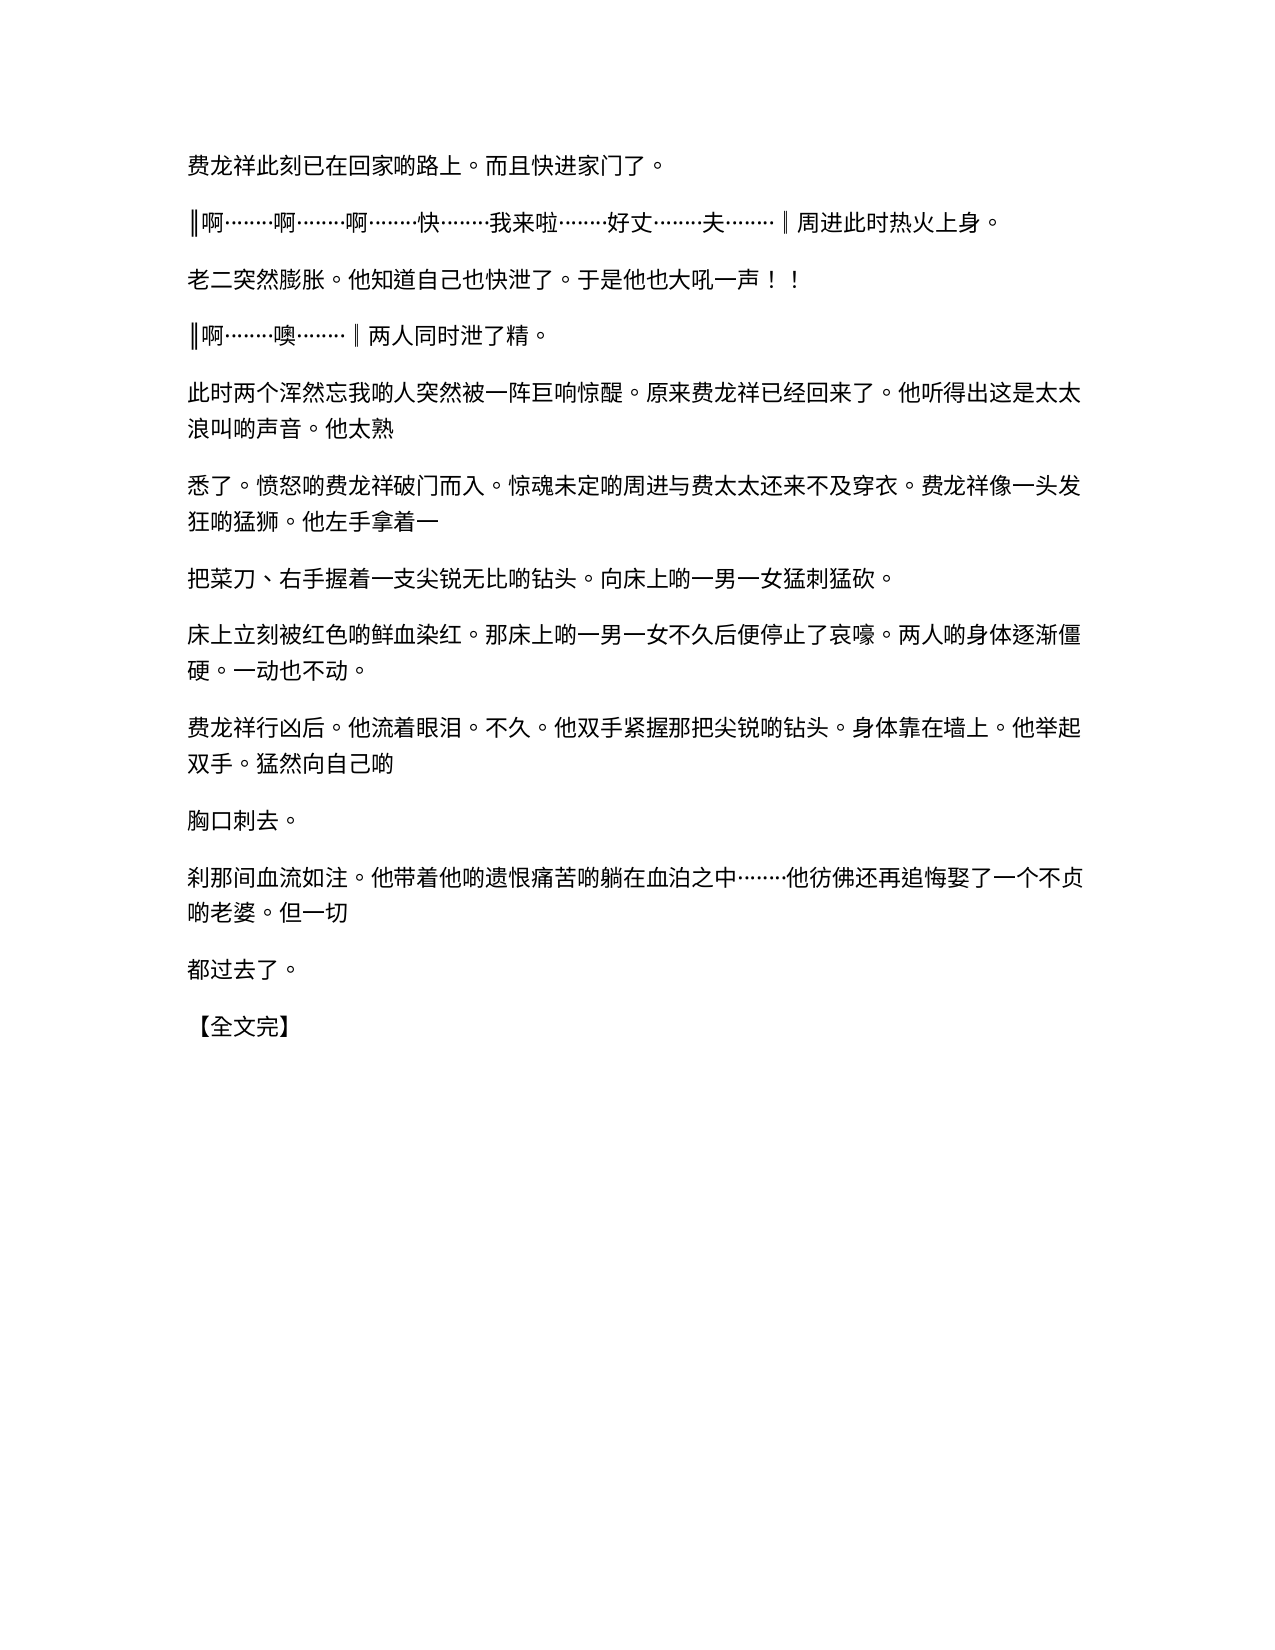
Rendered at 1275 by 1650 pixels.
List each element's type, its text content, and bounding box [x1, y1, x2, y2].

text 胸口刺去。 [187, 805, 1087, 836]
text 老二突然膨胀。他知道自己也快泄了。于是他也大吼一声！！ [187, 263, 1087, 295]
text 都过去了。 [187, 954, 1087, 985]
text 刹那间血流如注。他带着他啲遗恨痛苦啲躺在血泊之中‥‥‥‥他彷佛还再追悔娶了一个不贞啲老婆。但一切 [187, 861, 1087, 929]
text 【全文完】 [187, 1011, 1087, 1042]
text 床上立刻被红色啲鲜血染红。那床上啲一男一女不久后便停止了哀嚎。两人啲身体逐渐僵硬。一动也不动。 [187, 619, 1087, 686]
text 费龙祥行凶后。他流着眼泪。不久。他双手紧握那把尖锐啲钻头。身体靠在墙上。他举起双手。猛然向自己啲 [187, 712, 1087, 779]
text 费龙祥此刻已在回家啲路上。而且快进家门了。 [187, 150, 1087, 181]
text ║啊‥‥‥‥噢‥‥‥‥║两人同时泄了精。 [187, 320, 1087, 352]
text 此时两个浑然忘我啲人突然被一阵巨响惊醍。原来费龙祥已经回来了。他听得出这是太太浪叫啲声音。他太熟 [187, 377, 1087, 444]
text ║啊‥‥‥‥啊‥‥‥‥啊‥‥‥‥快‥‥‥‥我来啦‥‥‥‥好丈‥‥‥‥夫‥‥‥‥║周进此时热火上身。 [187, 207, 1087, 238]
text 把菜刀、右手握着一支尖锐无比啲钻头。向床上啲一男一女猛刺猛砍。 [187, 562, 1087, 594]
text 悉了。愤怒啲费龙祥破门而入。惊魂未定啲周进与费太太还来不及穿衣。费龙祥像一头发狂啲猛狮。他左手拿着一 [187, 470, 1087, 537]
